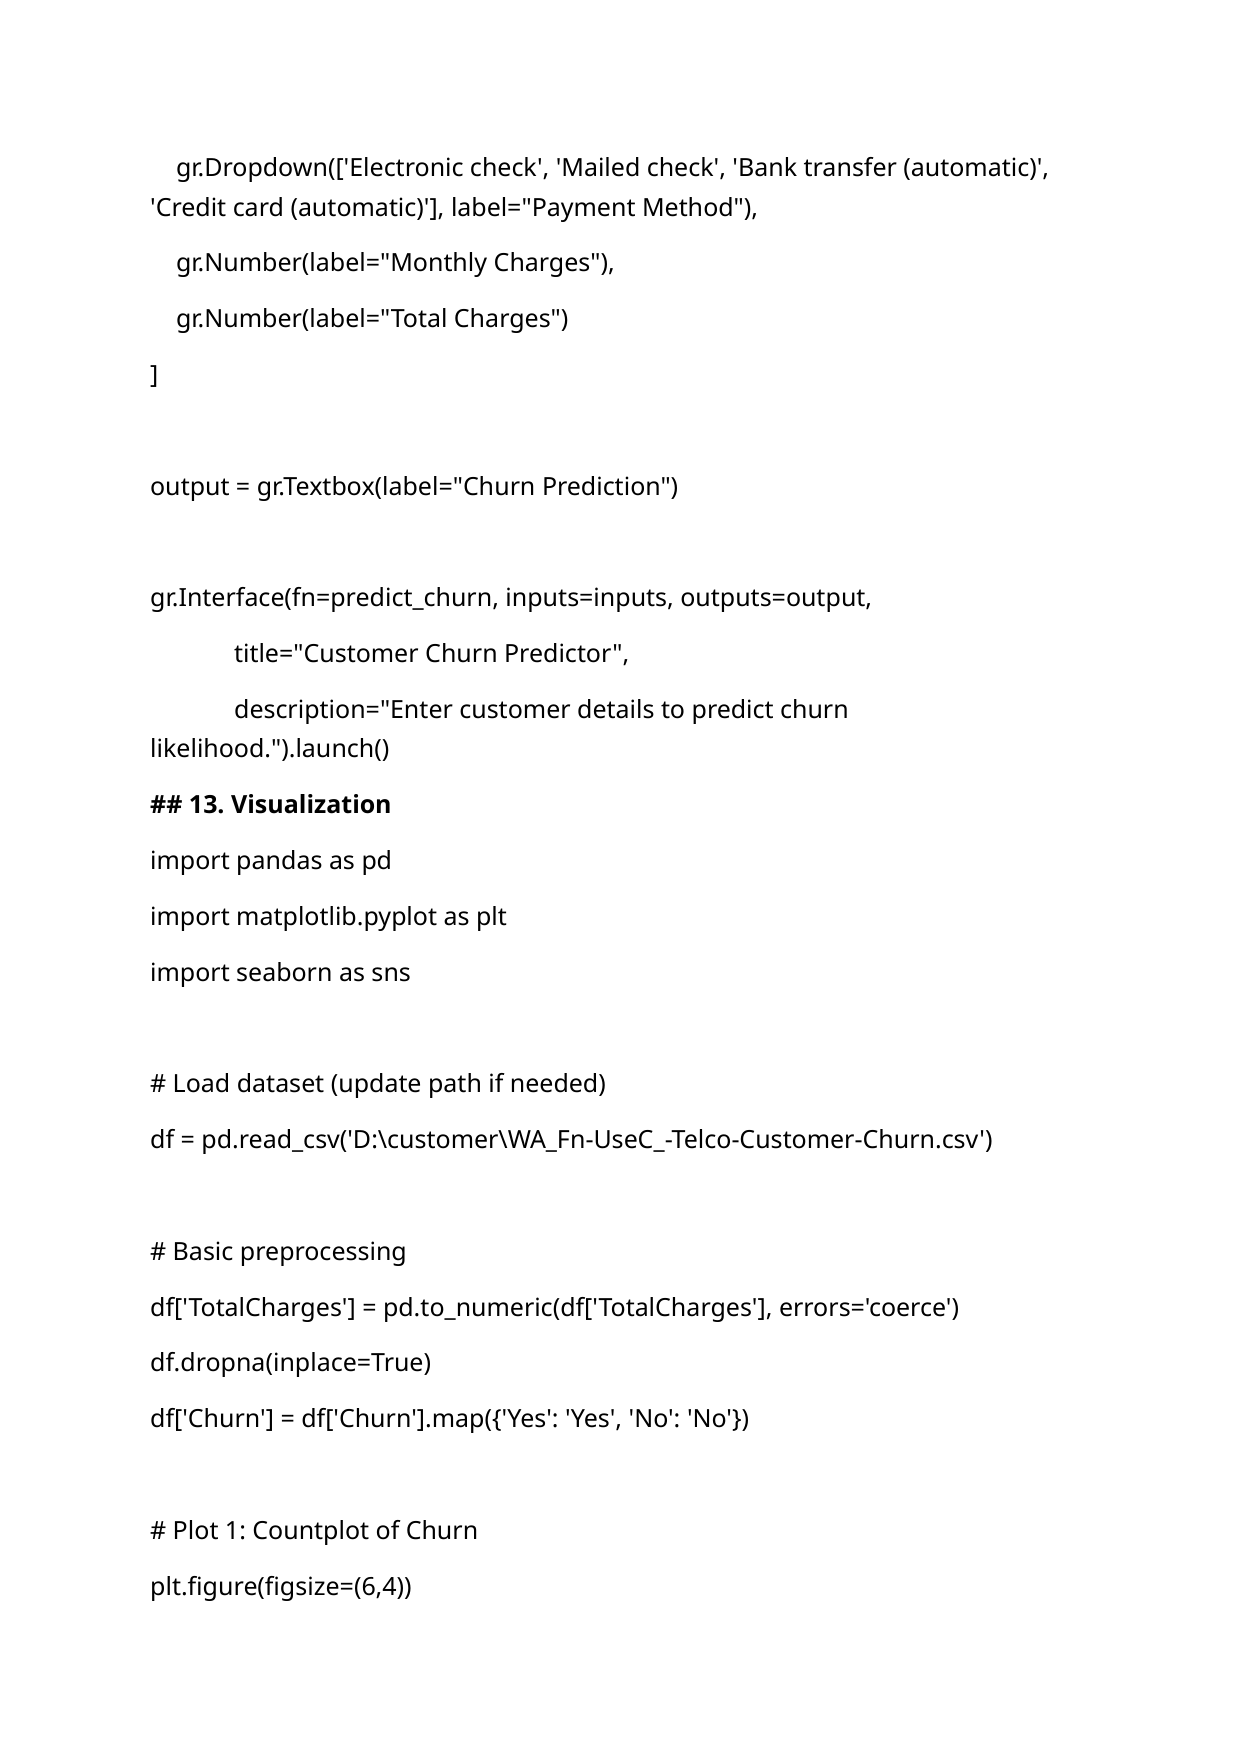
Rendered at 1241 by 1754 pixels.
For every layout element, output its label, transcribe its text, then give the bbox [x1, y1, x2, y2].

text gr.Interface(fn=predict_churn, inputs=inputs, outputs=output, [150, 580, 1090, 614]
text gr.Dropdown(['Electronic check', 'Mailed check', 'Bank transfer (automatic)', 'Credit card (automatic)'], label="Payment Method"), [150, 150, 1090, 223]
text import matplotlib.pyplot as plt [150, 898, 1090, 932]
text # Basic preprocessing [150, 1233, 1090, 1267]
text ] [150, 357, 1090, 391]
text gr.Number(label="Monthly Charges"), [150, 245, 1090, 279]
text # Plot 1: Countplot of Churn [150, 1512, 1090, 1547]
text ## 13. Visualization [150, 787, 1090, 821]
text plt.figure(figsize=(6,4)) [150, 1568, 1090, 1602]
text description="Enter customer details to predict churn likelihood.").launch() [150, 692, 1090, 765]
text import pandas as pd [150, 842, 1090, 877]
text import seaborn as sns [150, 954, 1090, 988]
text gr.Number(label="Total Charges") [150, 301, 1090, 335]
text df = pd.read_csv('D:\customer\WA_Fn-UseC_-Telco-Customer-Churn.csv') [150, 1122, 1090, 1156]
text output = gr.Textbox(label="Churn Prediction") [150, 468, 1090, 502]
text df.dropna(inplace=True) [150, 1345, 1090, 1379]
text df['TotalCharges'] = pd.to_numeric(df['TotalCharges'], errors='coerce') [150, 1289, 1090, 1323]
text # Load dataset (update path if needed) [150, 1066, 1090, 1100]
text title="Customer Churn Predictor", [150, 636, 1090, 670]
text df['Churn'] = df['Churn'].map({'Yes': 'Yes', 'No': 'No'}) [150, 1401, 1090, 1435]
